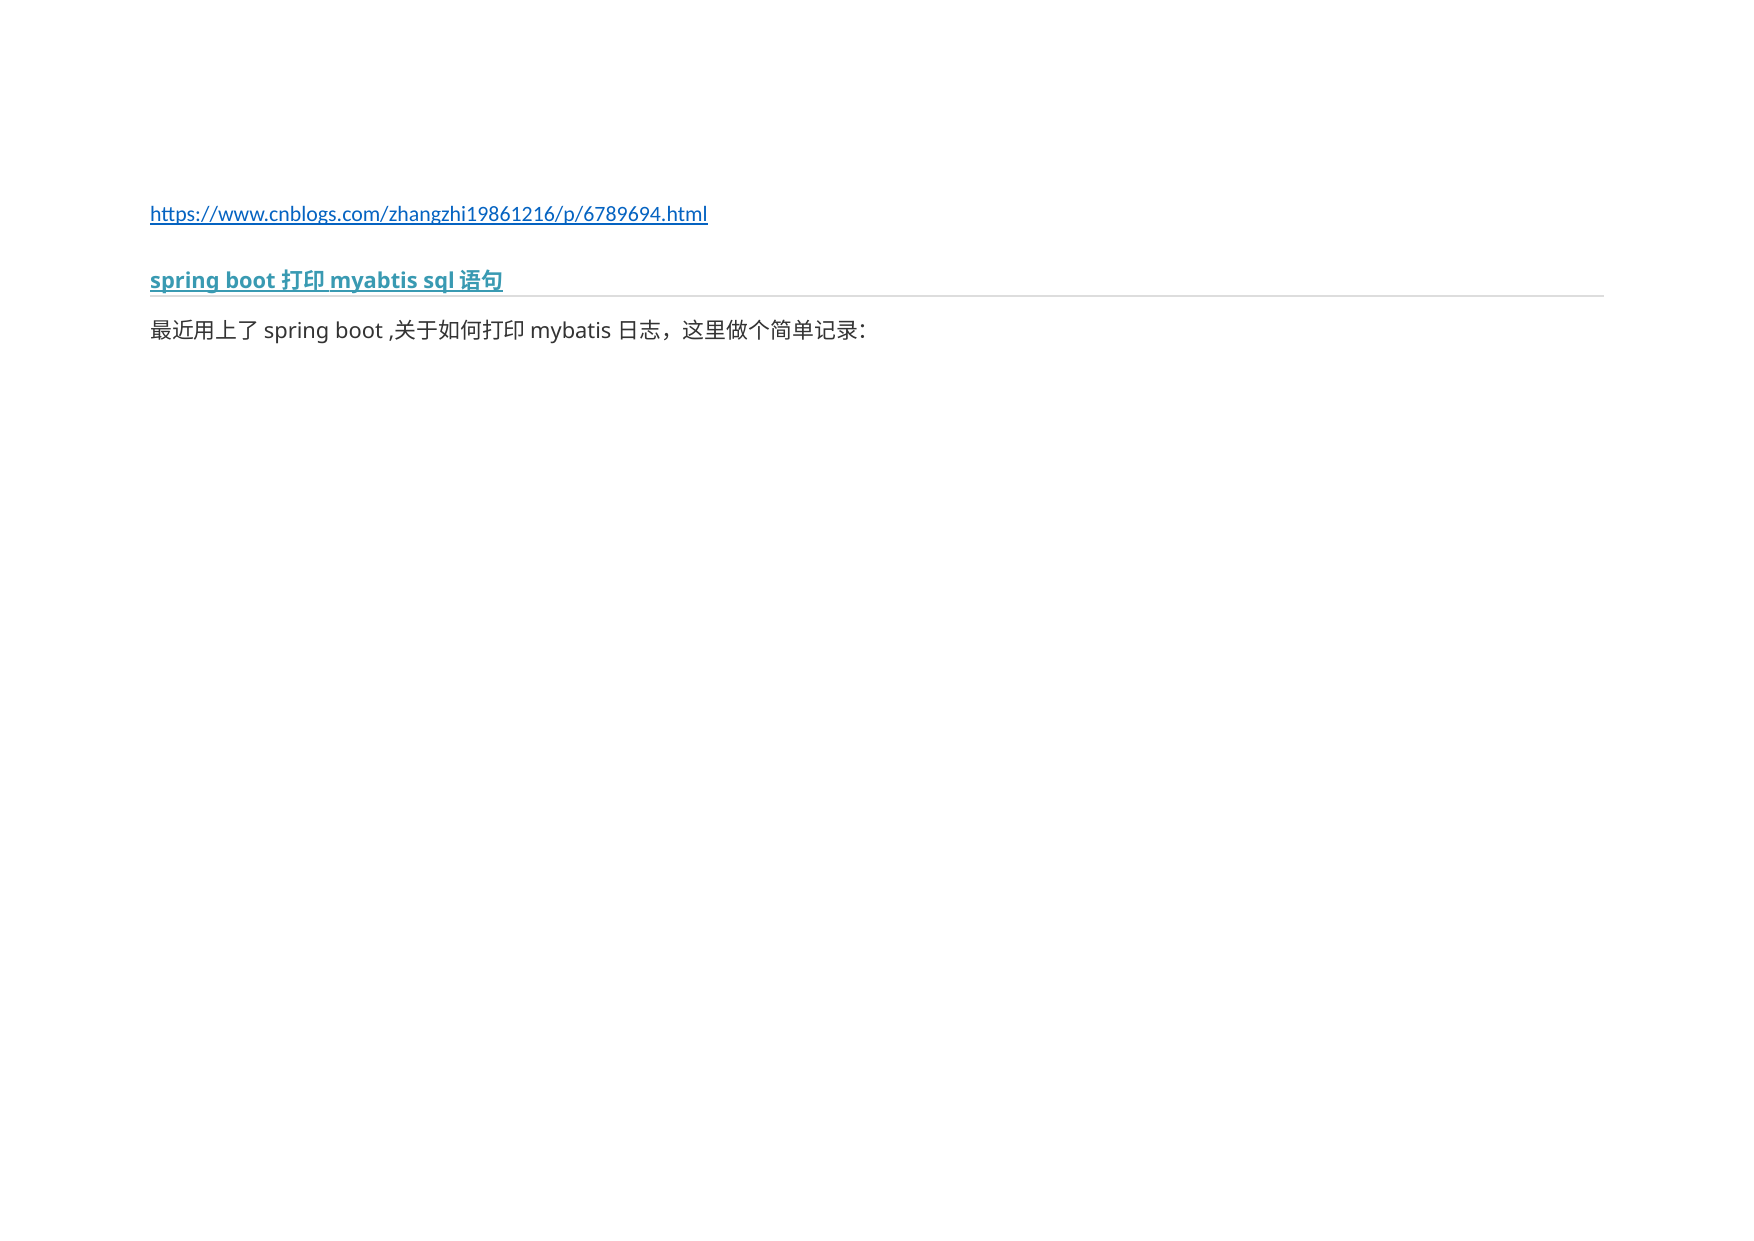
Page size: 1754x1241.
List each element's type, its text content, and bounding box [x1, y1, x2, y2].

text https://www.cnblogs.com/zhangzhi19861216/p/6789694.html [150, 198, 1604, 230]
subtitle spring boot 打印myabtis sql语句 [150, 263, 1604, 295]
text 最近用上了spring boot ,关于如何打印mybatis 日志，这里做个简单记录： [150, 312, 1604, 345]
